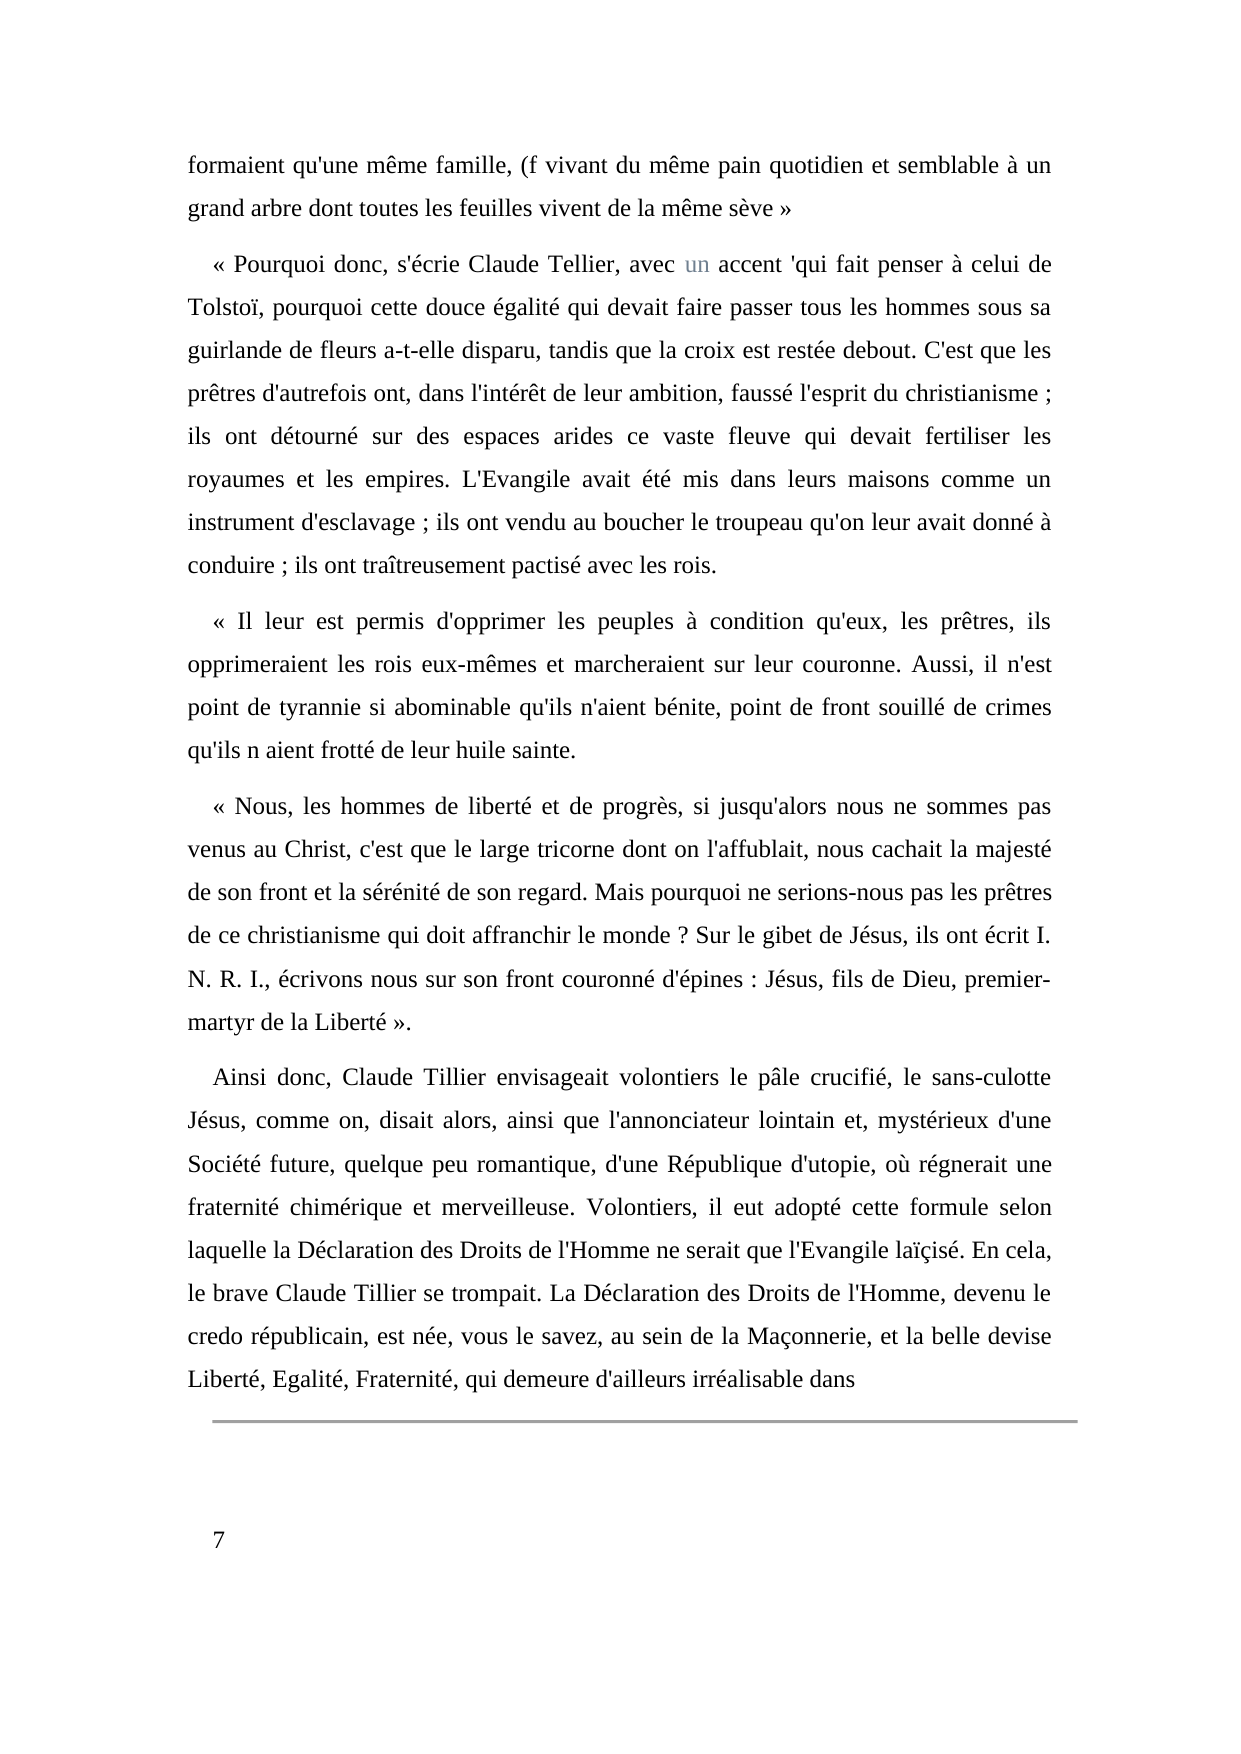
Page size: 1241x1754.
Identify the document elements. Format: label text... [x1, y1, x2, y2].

text « Il leur est permis d'opprimer les peuples à condition qu'eux, les prêtres, ils opprimeraient les rois eux-mêmes et marcheraient sur leur couronne. Aussi, il n'est point de tyrannie si abominable qu'ils n'aient bénite, point de front souillé de crimes qu'ils n aient frotté de leur huile sainte. [187, 606, 1053, 764]
text Ainsi donc, Claude Tillier envisageait volontiers le pâle crucifié, le sans-culotte Jésus, comme on, disait alors, ainsi que l'annonciateur lointain et, mystérieux d'une Société future, quelque peu romantique, d'une République d'utopie, où régnerait une fraternité chimérique et merveilleuse. Volontiers, il eut adopté cette formule selon laquelle la Déclaration des Droits de l'Homme ne serait que l'Evangile laïçisé. En cela, le brave Claude Tillier se trompait. La Déclaration des Droits de l'Homme, devenu le credo républicain, est née, vous le savez, au sein de la Maçonnerie, et la belle devise Liberté, Egalité, Fraternité, qui demeure d'ailleurs irréalisable dans [187, 1062, 1053, 1393]
text « Nous, les hommes de liberté et de progrès, si jusqu'alors nous ne sommes pas venus au Christ, c'est que le large tricorne dont on l'affublait, nous cachait la majesté de son front et la sérénité de son regard. Mais pourquoi ne serions-nous pas les prêtres de ce christianisme qui doit affranchir le monde ? Sur le gibet de Jésus, ils ont écrit I. N. R. I., écrivons nous sur son front couronné d'épines : Jésus, fils de Dieu, premier- martyr de la Liberté ». [187, 791, 1053, 1036]
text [187, 150, 1053, 222]
text « Pourquoi donc, s'écrie Claude Tellier, avec un accent 'qui fait penser à celui de Tolstoï, pourquoi cette douce égalité qui devait faire passer tous les hommes sous sa guirlande de fleurs a-t-elle disparu, tandis que la croix est restée debout. C'est que les prêtres d'autrefois ont, dans l'intérêt de leur ambition, faussé l'esprit du christianisme ; ils ont détourné sur des espaces arides ce vaste fleuve qui devait fertiliser les royaumes et les empires. L'Evangile avait été mis dans leurs maisons comme un instrument d'esclavage ; ils ont vendu au boucher le troupeau qu'on leur avait donné à conduire ; ils ont traîtreusement pactisé avec les rois. [187, 249, 1053, 579]
